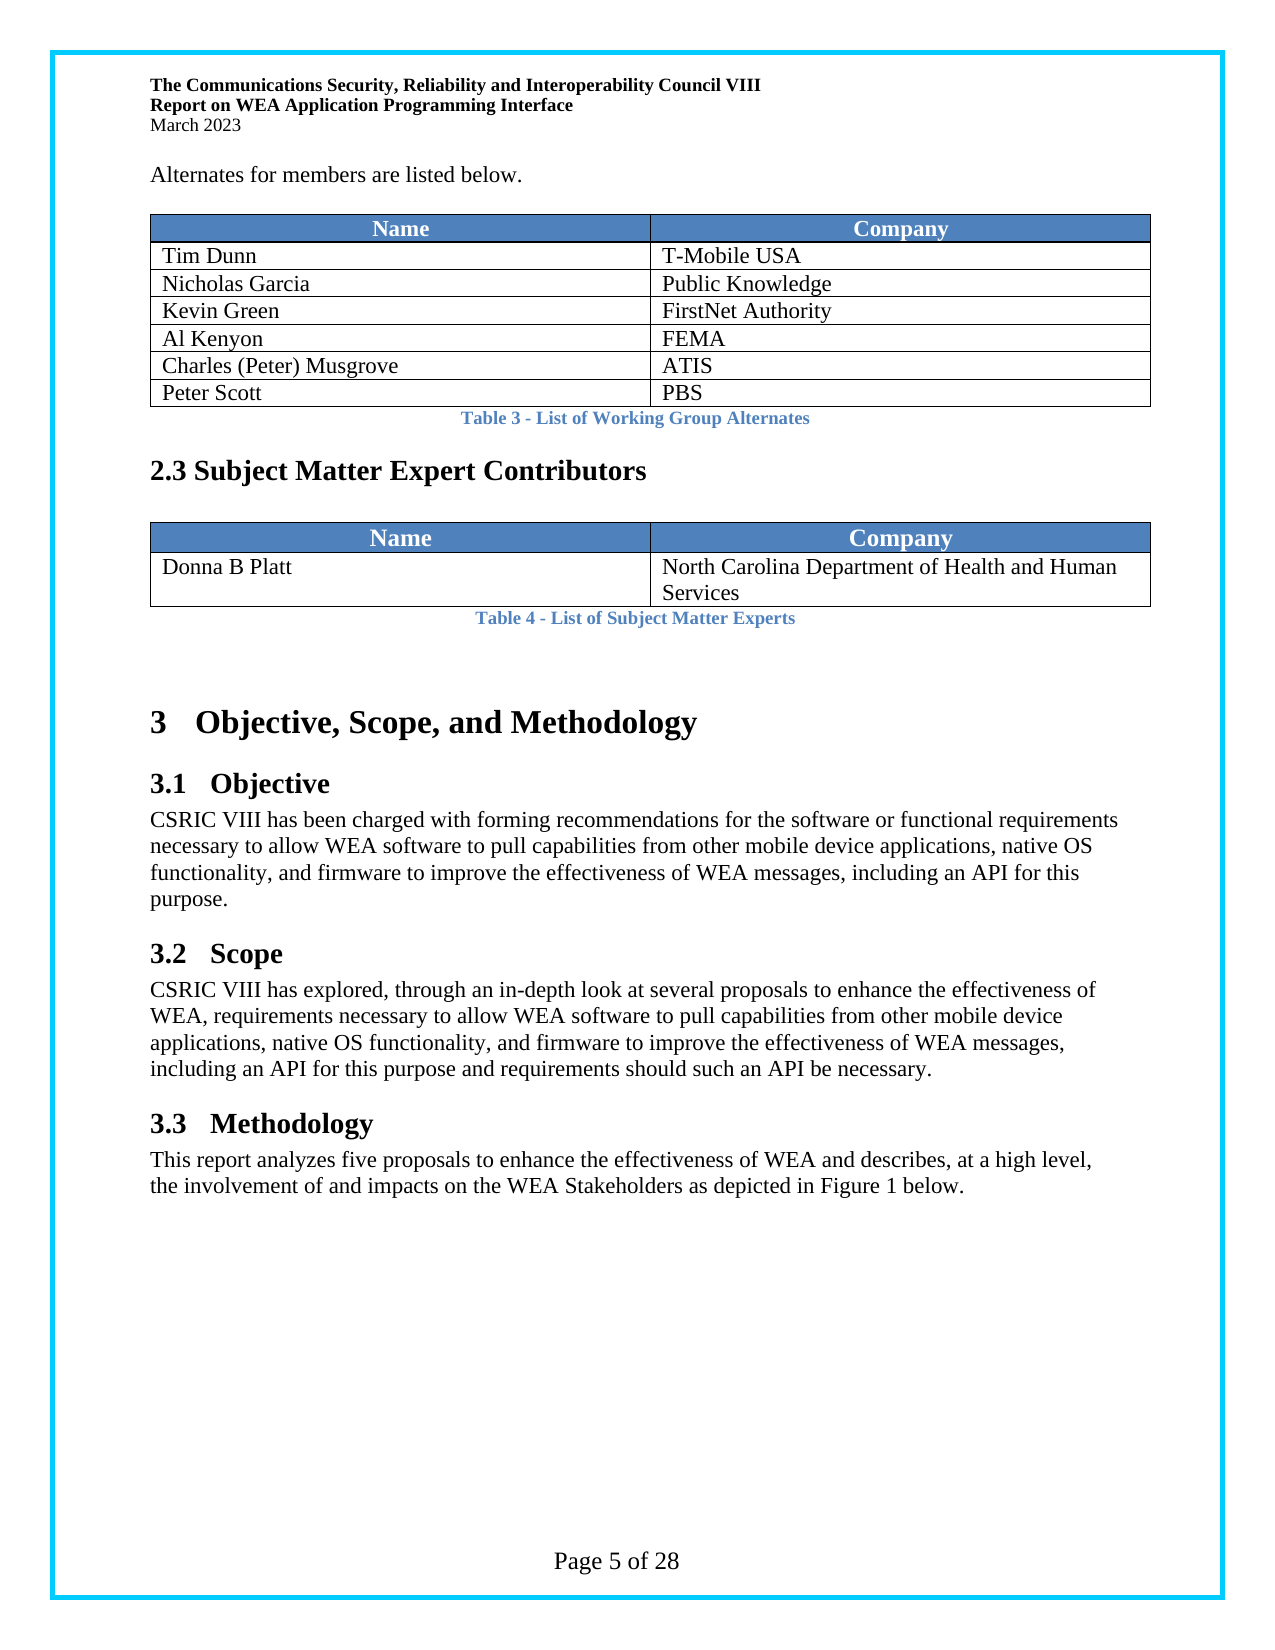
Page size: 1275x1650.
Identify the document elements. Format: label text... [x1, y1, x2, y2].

table_cell North Carolina Department of Health and Human Services [651, 553, 1150, 606]
subtitle 2.3 Subject Matter Expert Contributors [150, 453, 1121, 487]
subtitle Objective [150, 766, 1121, 799]
table_cell Peter Scott [151, 380, 650, 406]
subtitle Methodology [150, 1106, 1121, 1140]
table_cell Public Knowledge [651, 270, 1150, 296]
text Alternates for members are listed below. [150, 161, 1121, 188]
table_cell ATIS [651, 352, 1150, 378]
text Table 4 - List of Subject Matter Experts [150, 607, 1121, 628]
table_cell T-Mobile USA [651, 243, 1150, 269]
table_header Company [651, 523, 1150, 552]
table_cell FEMA [651, 325, 1150, 351]
subtitle Scope [150, 936, 1121, 970]
table_cell Kevin Green [151, 297, 650, 324]
table_header Name [151, 215, 650, 241]
table_cell Charles (Peter) Musgrove [151, 352, 650, 378]
text CSRIC VIII has been charged with forming recommendations for the software or functional requirements necessary to allow WEA software to pull capabilities from other mobile device applications, native OS functionality, and firmware to improve the effectiveness of WEA messages, including an API for this purpose. [150, 806, 1121, 911]
table_cell PBS [651, 380, 1150, 406]
table_cell FirstNet Authority [651, 297, 1150, 324]
table_header Name [151, 523, 650, 552]
table_header Company [651, 215, 1150, 241]
text This report analyzes five proposals to enhance the effectiveness of WEA and describes, at a high level, the involvement of and impacts on the WEA Stakeholders as depicted in Figure 1 below. [150, 1146, 1121, 1199]
table_cell Nicholas Garcia [151, 270, 650, 296]
text Table 3 - List of Working Group Alternates [150, 407, 1121, 428]
table_cell Al Kenyon [151, 325, 650, 351]
subtitle Objective, Scope, and Methodology [150, 703, 1121, 741]
text CSRIC VIII has explored, through an in-depth look at several proposals to enhance the effectiveness of WEA, requirements necessary to allow WEA software to pull capabilities from other mobile device applications, native OS functionality, and firmware to improve the effectiveness of WEA messages, including an API for this purpose and requirements should such an API be necessary. [150, 976, 1121, 1081]
table_cell Tim Dunn [151, 243, 650, 269]
table_cell Donna B Platt [151, 553, 650, 606]
